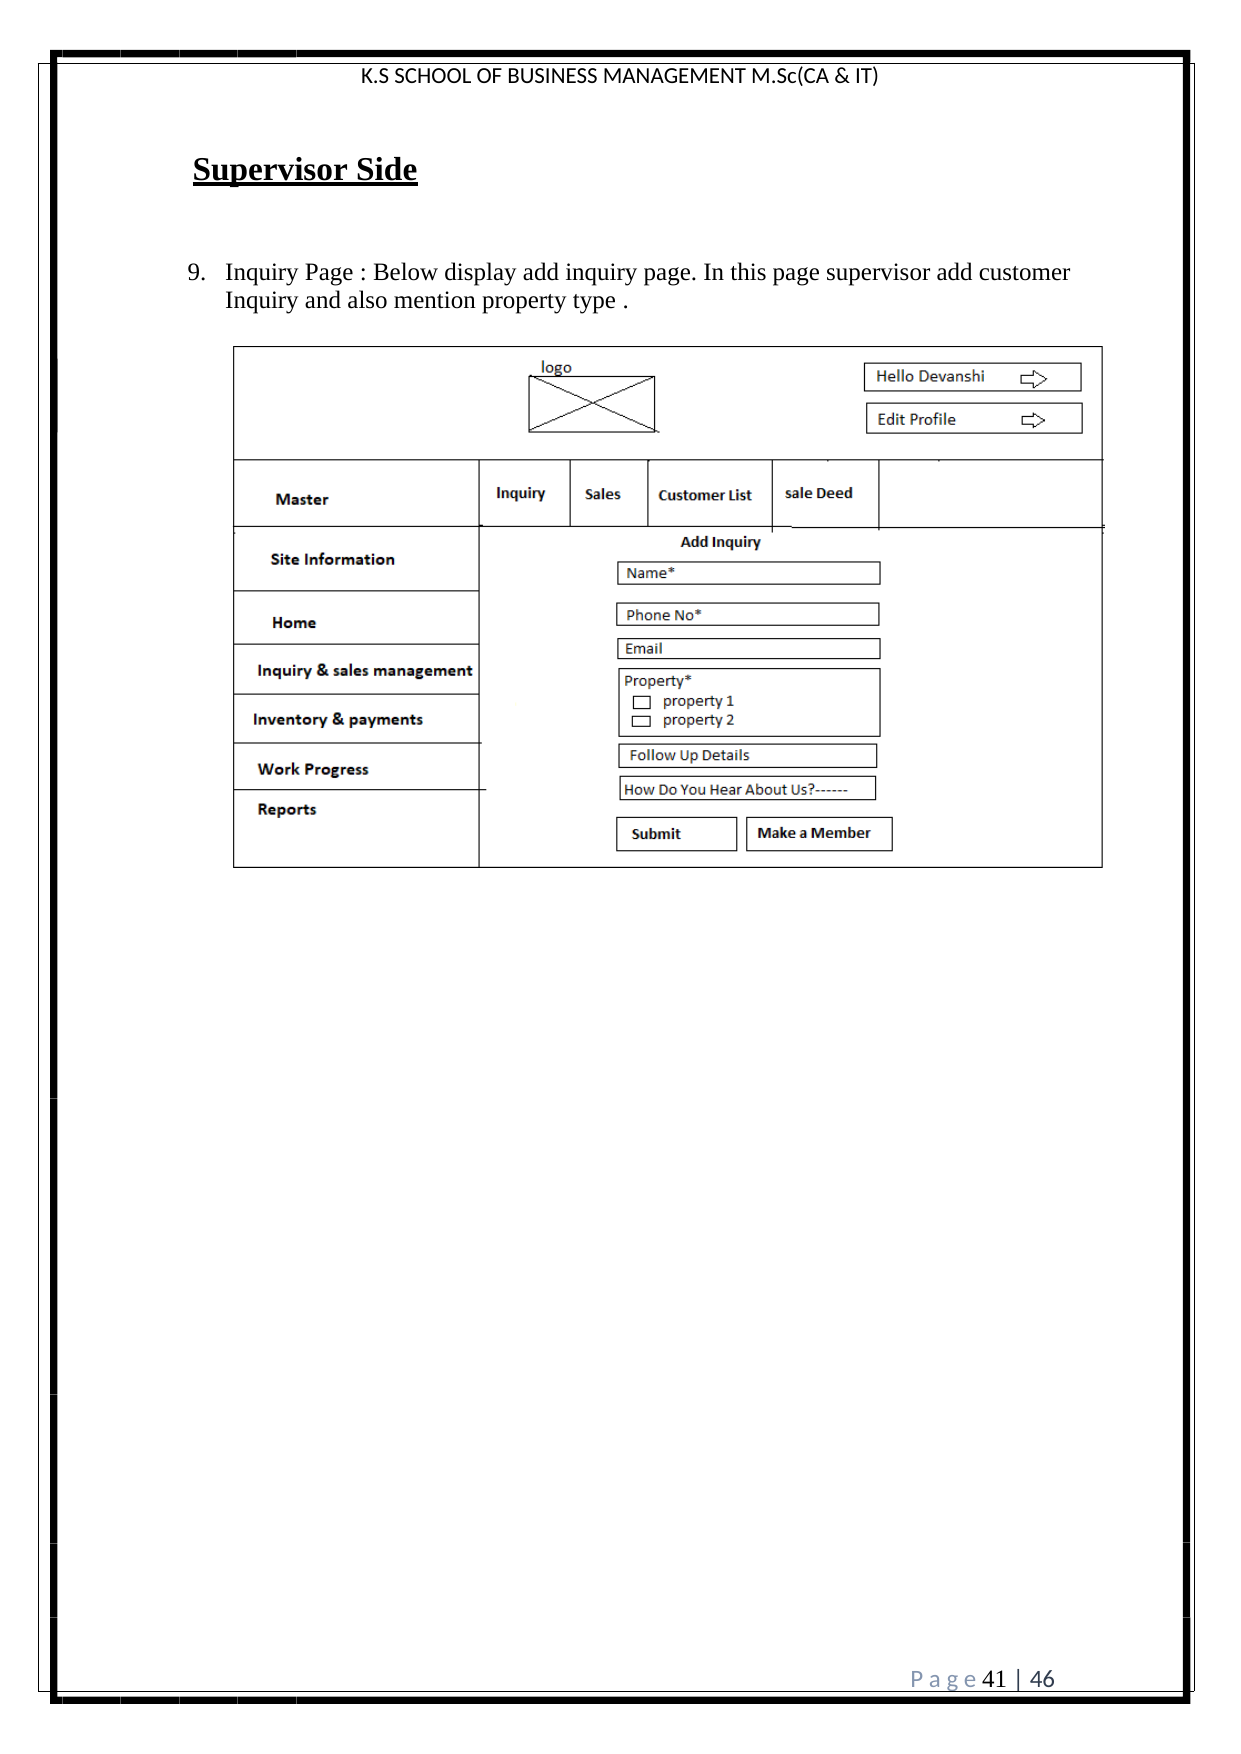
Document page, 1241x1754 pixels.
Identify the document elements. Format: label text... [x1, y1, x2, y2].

picture [232, 346, 1105, 868]
list Inquiry Page : Below display add inquiry page. In this page supervisor add customer Inquiry and also mention property type . [187, 257, 1090, 314]
subtitle Supervisor Side [192, 149, 1194, 187]
